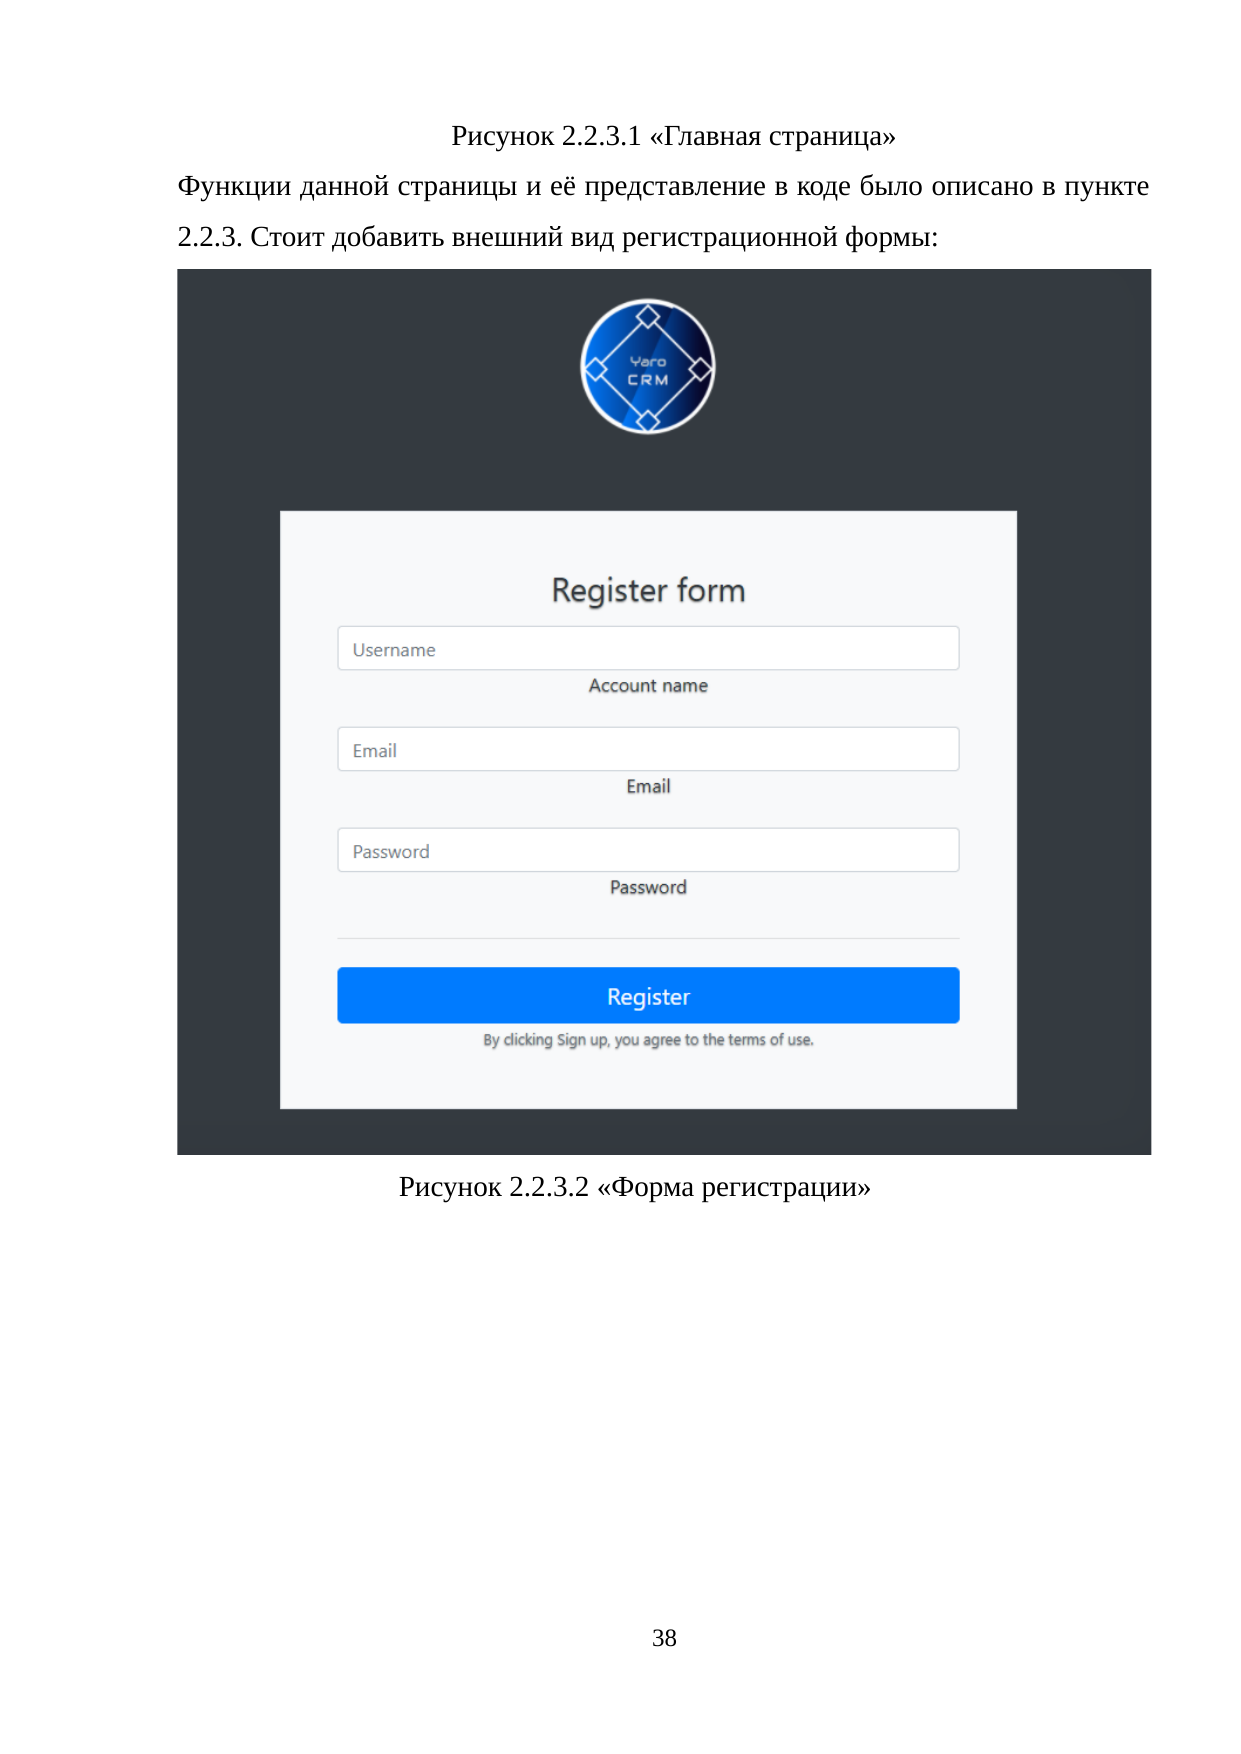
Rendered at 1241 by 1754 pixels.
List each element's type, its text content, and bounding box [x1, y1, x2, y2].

list Рисунок 2.2.3.2 «Форма регистрации» [362, 1169, 1152, 1202]
text Функции данной страницы и её представление в коде было описано в пункте 2.2.3. Стоит добавить внешний вид регистрационной формы: [177, 168, 1152, 252]
picture [177, 269, 1152, 1155]
list Рисунок 2.2.3.1 «Главная страница» [436, 118, 1152, 152]
